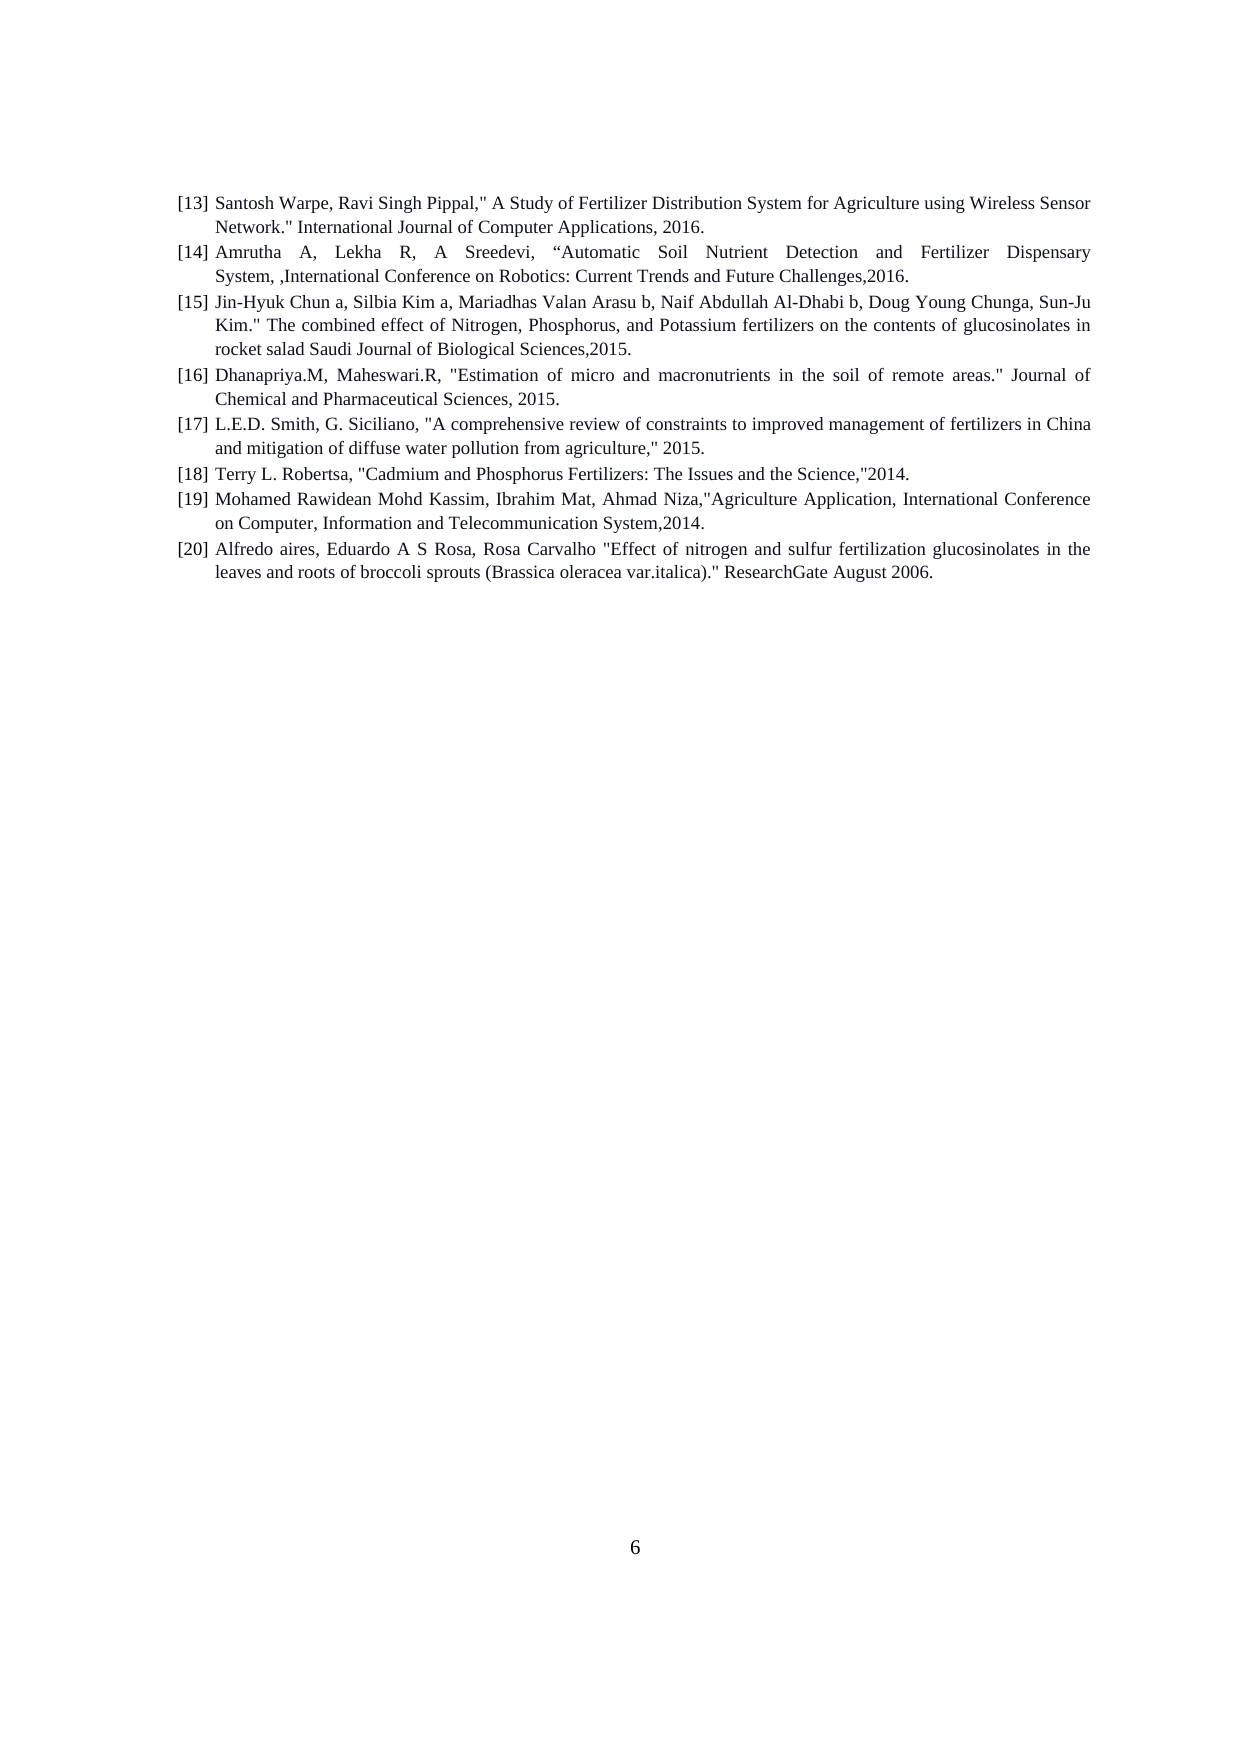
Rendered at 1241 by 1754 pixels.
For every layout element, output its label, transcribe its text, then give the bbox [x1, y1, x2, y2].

list Santosh Warpe, Ravi Singh Pippal," A Study of Fertilizer Distribution System for Agriculture using Wireless Sensor Network." International Journal of Computer Applications, 2016. [177, 192, 1092, 237]
list Amrutha A, Lekha R, A Sreedevi, “Automatic Soil Nutrient Detection and Fertilizer Dispensary System, ,International Conference on Robotics: Current Trends and Future Challenges,2016. [177, 241, 1092, 287]
list Mohamed Rawidean Mohd Kassim, Ibrahim Mat, Ahmad Niza,"Agriculture Application, International Conference on Computer, Information and Telecommunication System,2014. [177, 488, 1092, 533]
list Terry L. Robertsa, "Cadmium and Phosphorus Fertilizers: The Issues and the Science,"2014. [177, 462, 1092, 484]
list Alfredo aires, Eduardo A S Rosa, Rosa Carvalho "Effect of nitrogen and sulfur fertilization glucosinolates in the leaves and roots of broccoli sprouts (Brassica oleracea var.italica)." ResearchGate August 2006. [177, 538, 1092, 583]
list L.E.D. Smith, G. Siciliano, "A comprehensive review of constraints to improved management of fertilizers in China and mitigation of diffuse water pollution from agriculture," 2015. [177, 413, 1092, 458]
list Jin-Hyuk Chun a, Silbia Kim a, Mariadhas Valan Arasu b, Naif Abdullah Al-Dhabi b, Doug Young Chunga, Sun-Ju Kim." The combined effect of Nitrogen, Phosphorus, and Potassium fertilizers on the contents of glucosinolates in rocket salad Saudi Journal of Biological Sciences,2015. [177, 291, 1092, 359]
list Dhanapriya.M, Maheswari.R, "Estimation of micro and macronutrients in the soil of remote areas." Journal of Chemical and Pharmaceutical Sciences, 2015. [177, 364, 1092, 409]
